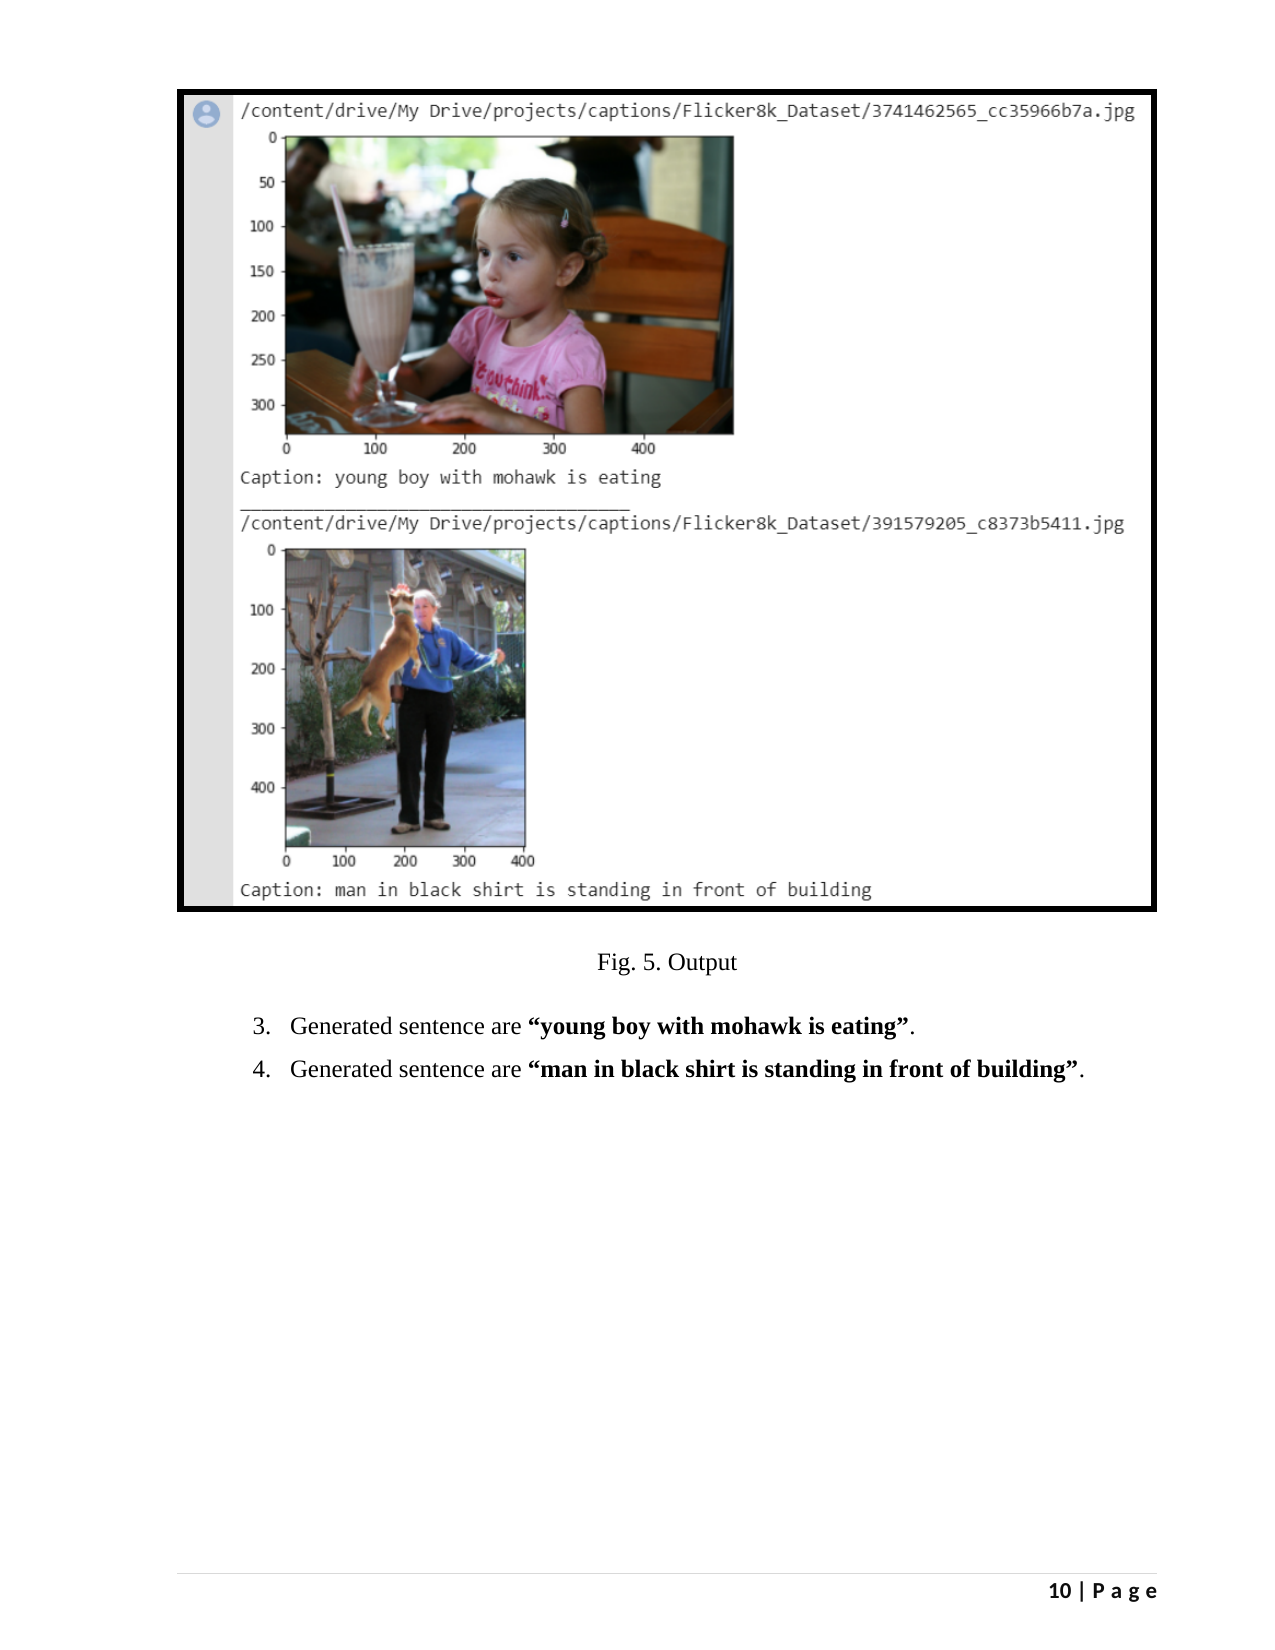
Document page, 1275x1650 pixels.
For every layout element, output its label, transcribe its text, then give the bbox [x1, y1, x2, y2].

text Fig. 5. Output [177, 947, 1157, 976]
picture [184, 95, 1151, 906]
list Generated sentence are “man in black shirt is standing in front of building”. [252, 1054, 1157, 1083]
list Generated sentence are “young boy with mohawk is eating”. [252, 1011, 1157, 1040]
